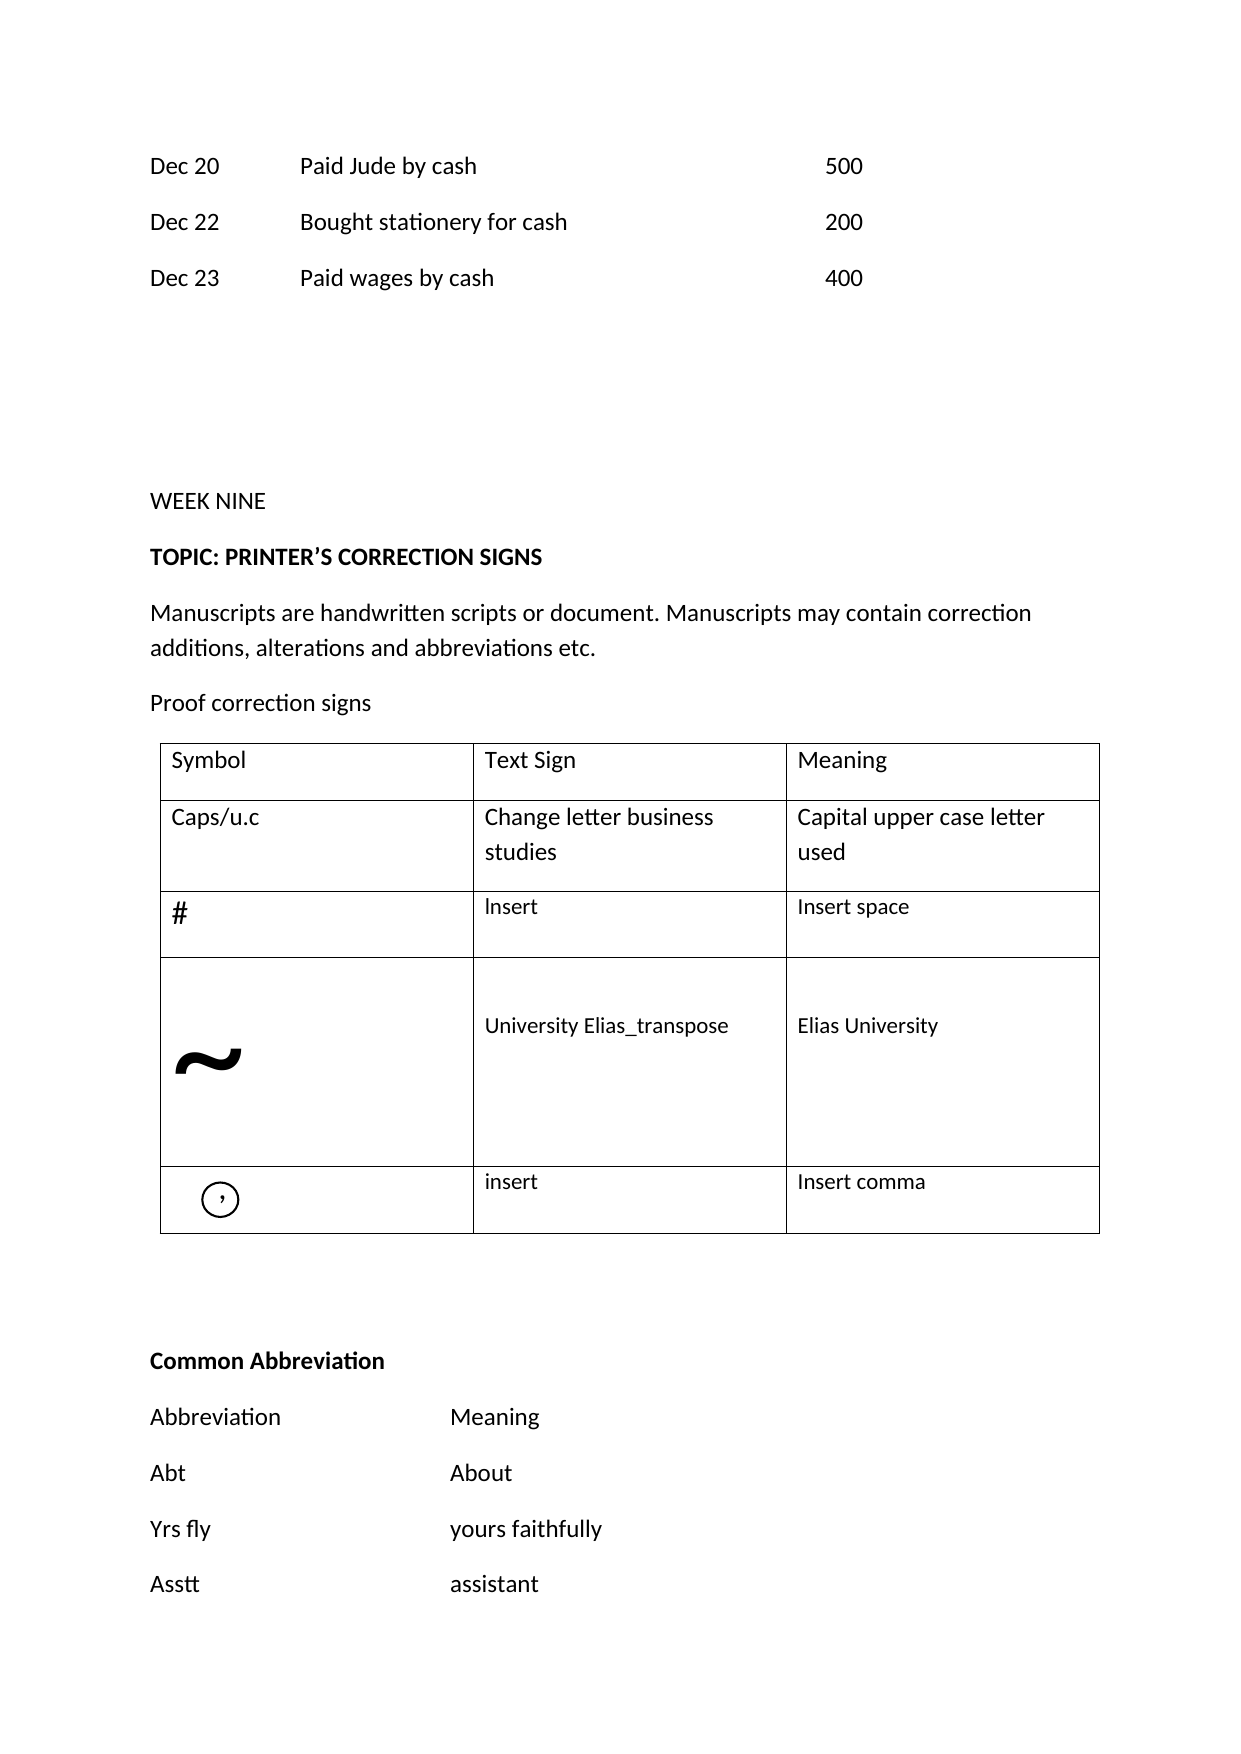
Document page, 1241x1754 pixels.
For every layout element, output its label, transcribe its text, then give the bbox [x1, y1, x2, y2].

table_cell Capital upper case letter used [787, 801, 1099, 891]
table_cell Elias University [787, 958, 1099, 1166]
text Proof correction signs [150, 687, 1090, 718]
table_cell University Elias_transpose [474, 958, 786, 1166]
text WEEK NINE [150, 485, 1090, 516]
table_cell Insert space [787, 892, 1099, 957]
table_cell Change letter business studies [474, 801, 786, 891]
table_cell lnsert [474, 892, 786, 957]
text Asstt assistant [150, 1569, 1090, 1599]
table_cell Caps/u.c [161, 801, 473, 891]
table_cell Insert comma [787, 1167, 1099, 1233]
table_header Meaning [787, 744, 1099, 799]
table_header Symbol [161, 744, 473, 799]
table_cell # [161, 892, 473, 957]
table_cell , [161, 1167, 473, 1233]
text TOPIC: PRINTER’S CORRECTION SIGNS [150, 541, 1090, 571]
text Dec 22 Bought stationery for cash 200 [150, 206, 1090, 236]
table_cell ~ [161, 958, 473, 1166]
text Abt About [150, 1457, 1090, 1487]
table_cell insert [474, 1167, 786, 1233]
text Abbreviation Meaning [150, 1401, 1090, 1432]
text Dec 23 Paid wages by cash 400 [150, 262, 1090, 292]
table_header Text Sign [474, 744, 786, 799]
text Common Abbreviation [150, 1345, 1090, 1376]
text Manuscripts are handwritten scripts or document. Manuscripts may contain correction additions, alterations and abbreviations etc. [150, 597, 1090, 662]
text Yrs fly yours faithfully [150, 1513, 1090, 1543]
text Dec 20 Paid Jude by cash 500 [150, 150, 1090, 181]
